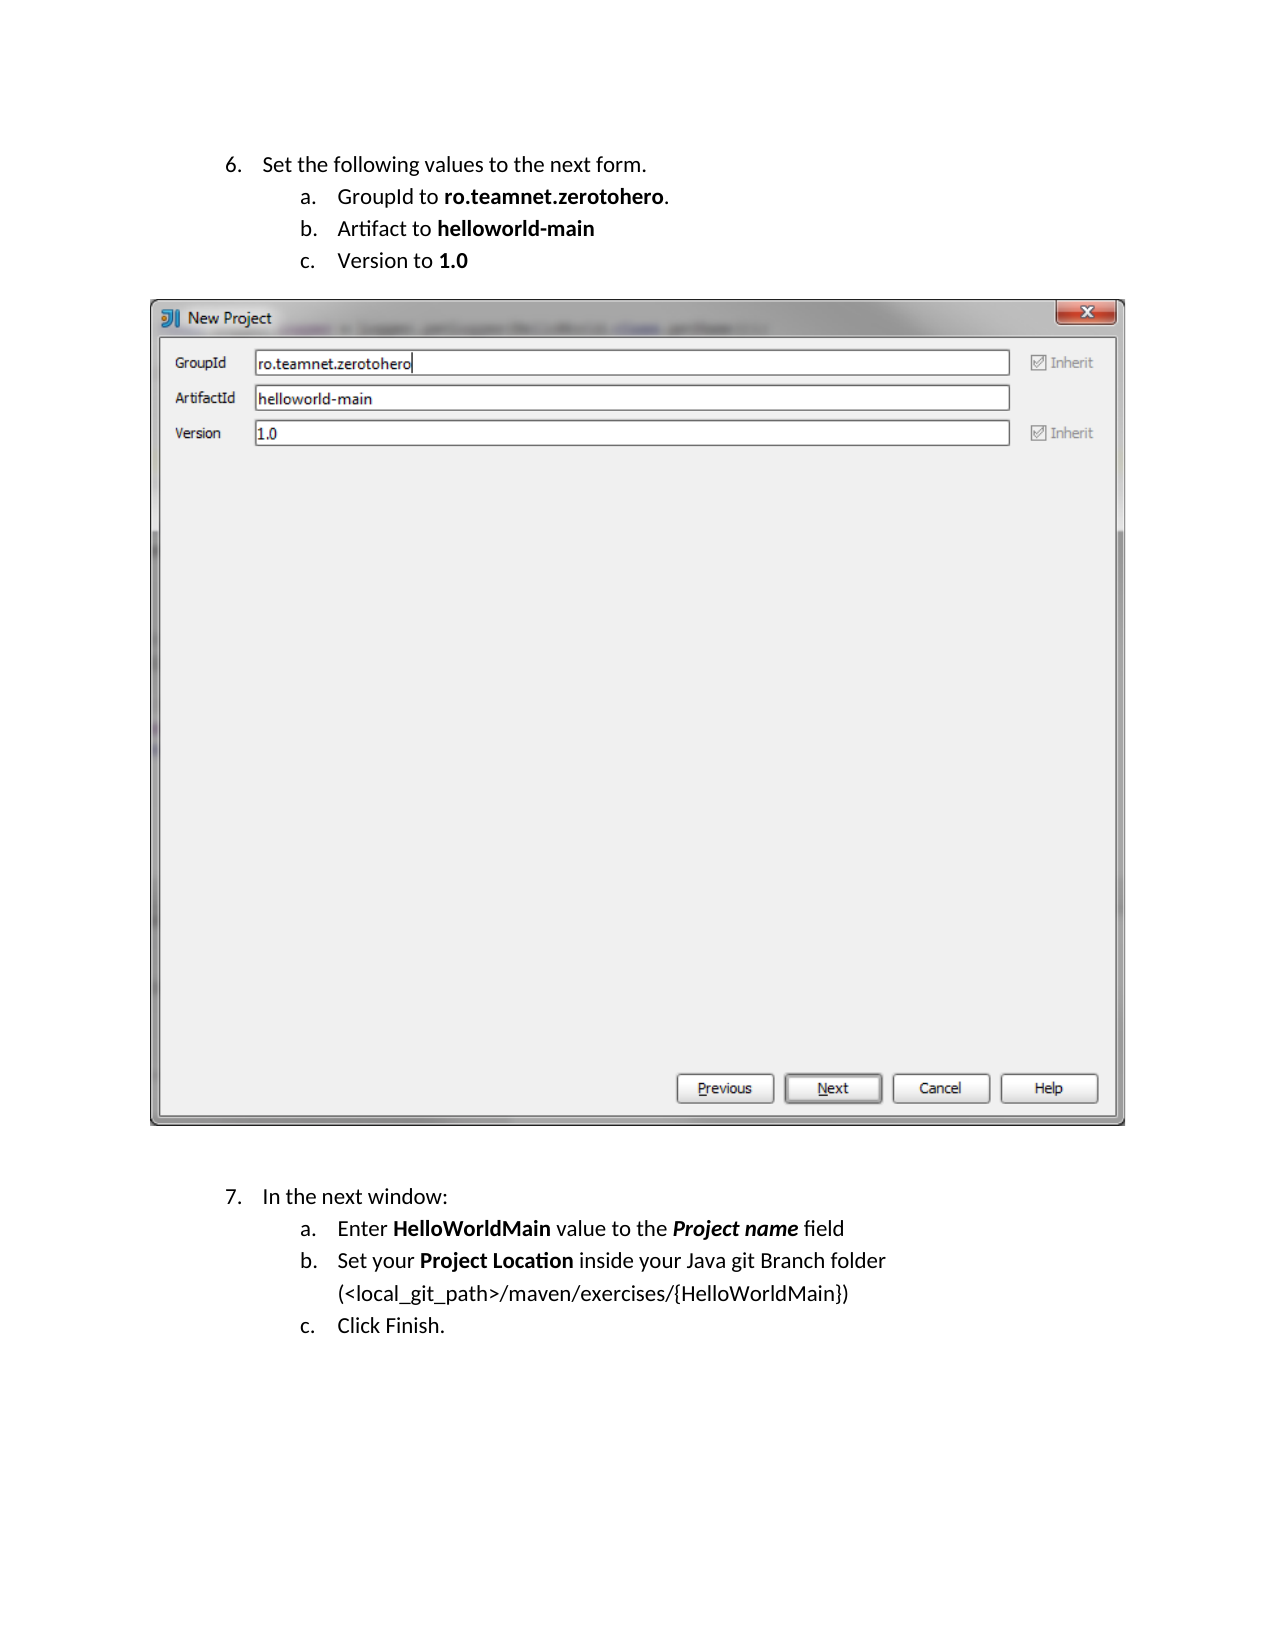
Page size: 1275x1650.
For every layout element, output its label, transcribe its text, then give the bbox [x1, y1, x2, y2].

picture [150, 299, 1125, 1126]
list Click Finish. [300, 1311, 1125, 1339]
list Artifact to helloworld-main [300, 214, 1125, 242]
list Version to 1.0 [300, 247, 1125, 274]
list Enter HelloWorldMain value to the Project name field [300, 1214, 1125, 1242]
list GroupId to ro.teamnet.zerotohero. [300, 182, 1125, 210]
list Set your Project Location inside your Java git Branch folder (<local_git_path>/maven/exercises/{HelloWorldMain}) [300, 1247, 1125, 1307]
list Set the following values to the next form. [225, 150, 1125, 178]
list In the next window: [225, 1182, 1125, 1210]
